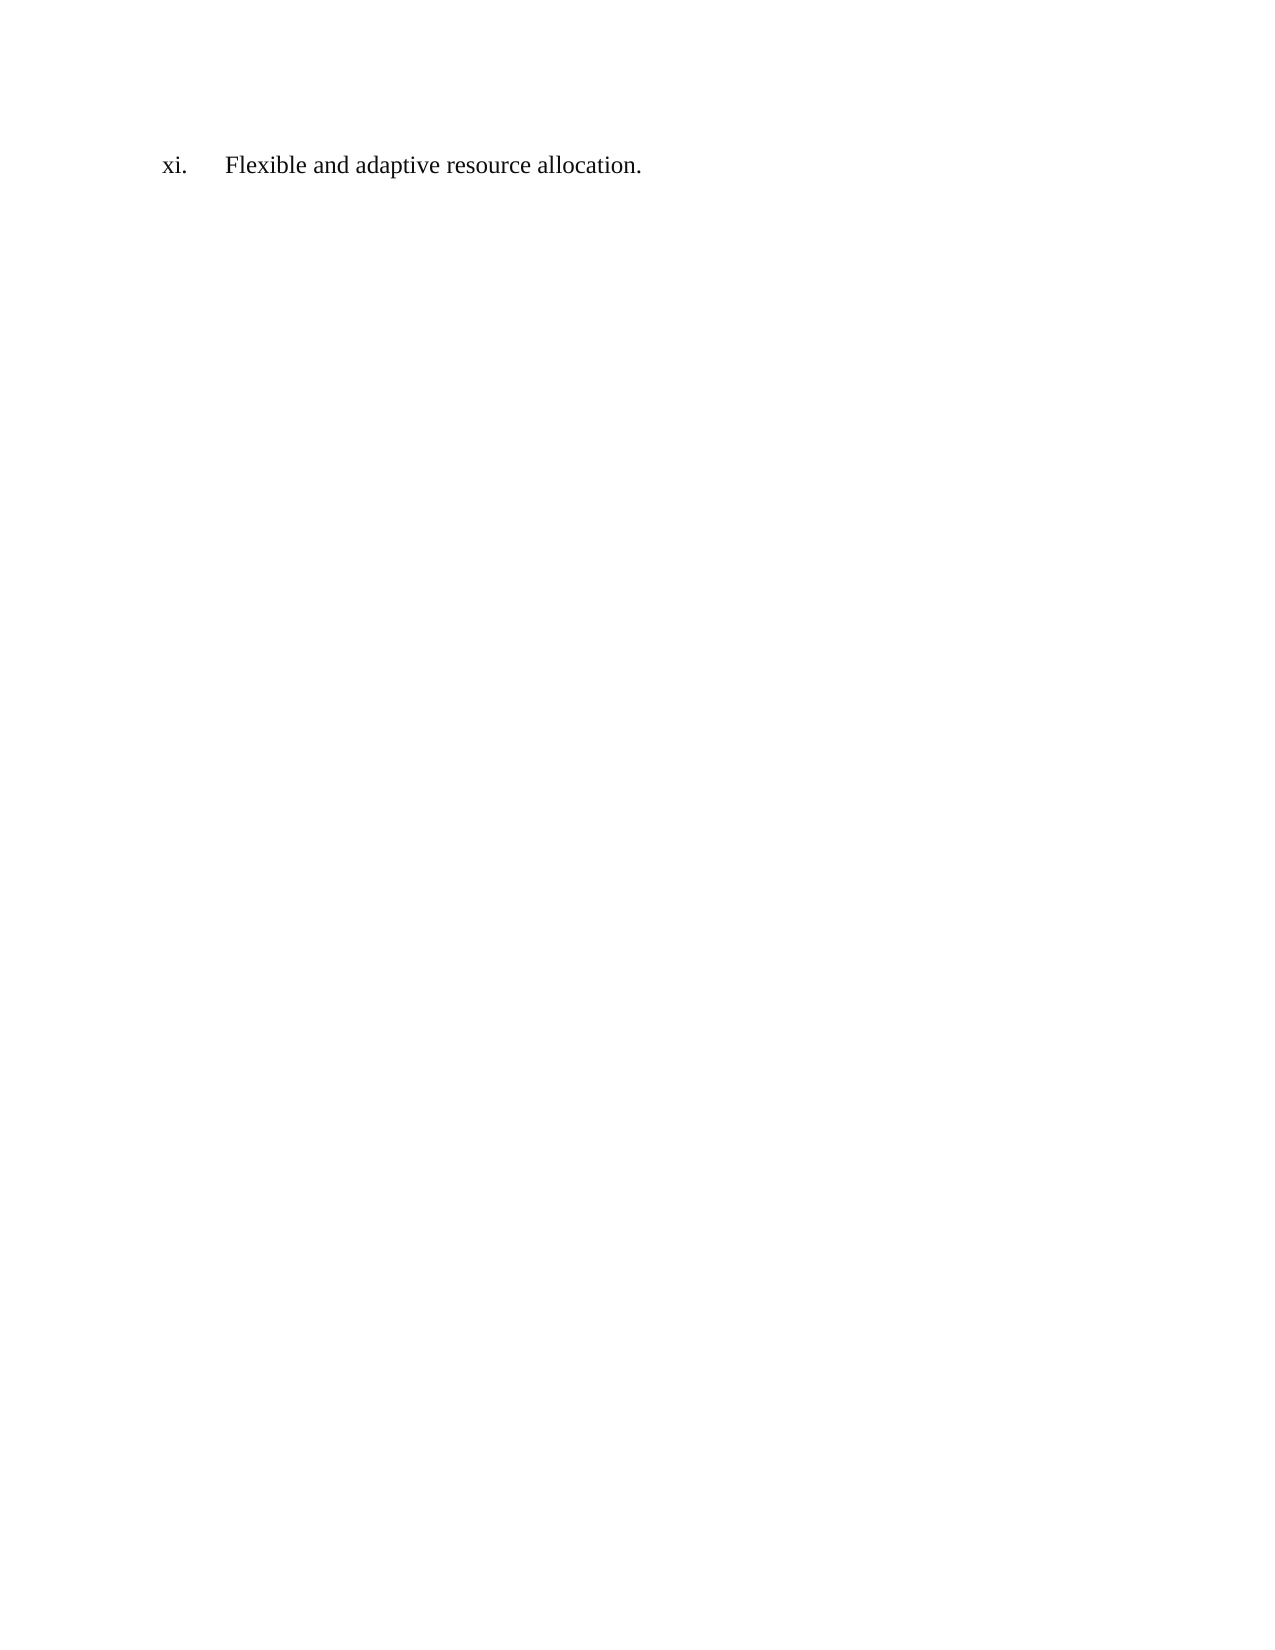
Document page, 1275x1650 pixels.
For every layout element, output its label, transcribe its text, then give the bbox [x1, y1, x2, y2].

list Flexible and adaptive resource allocation. [187, 150, 1172, 179]
